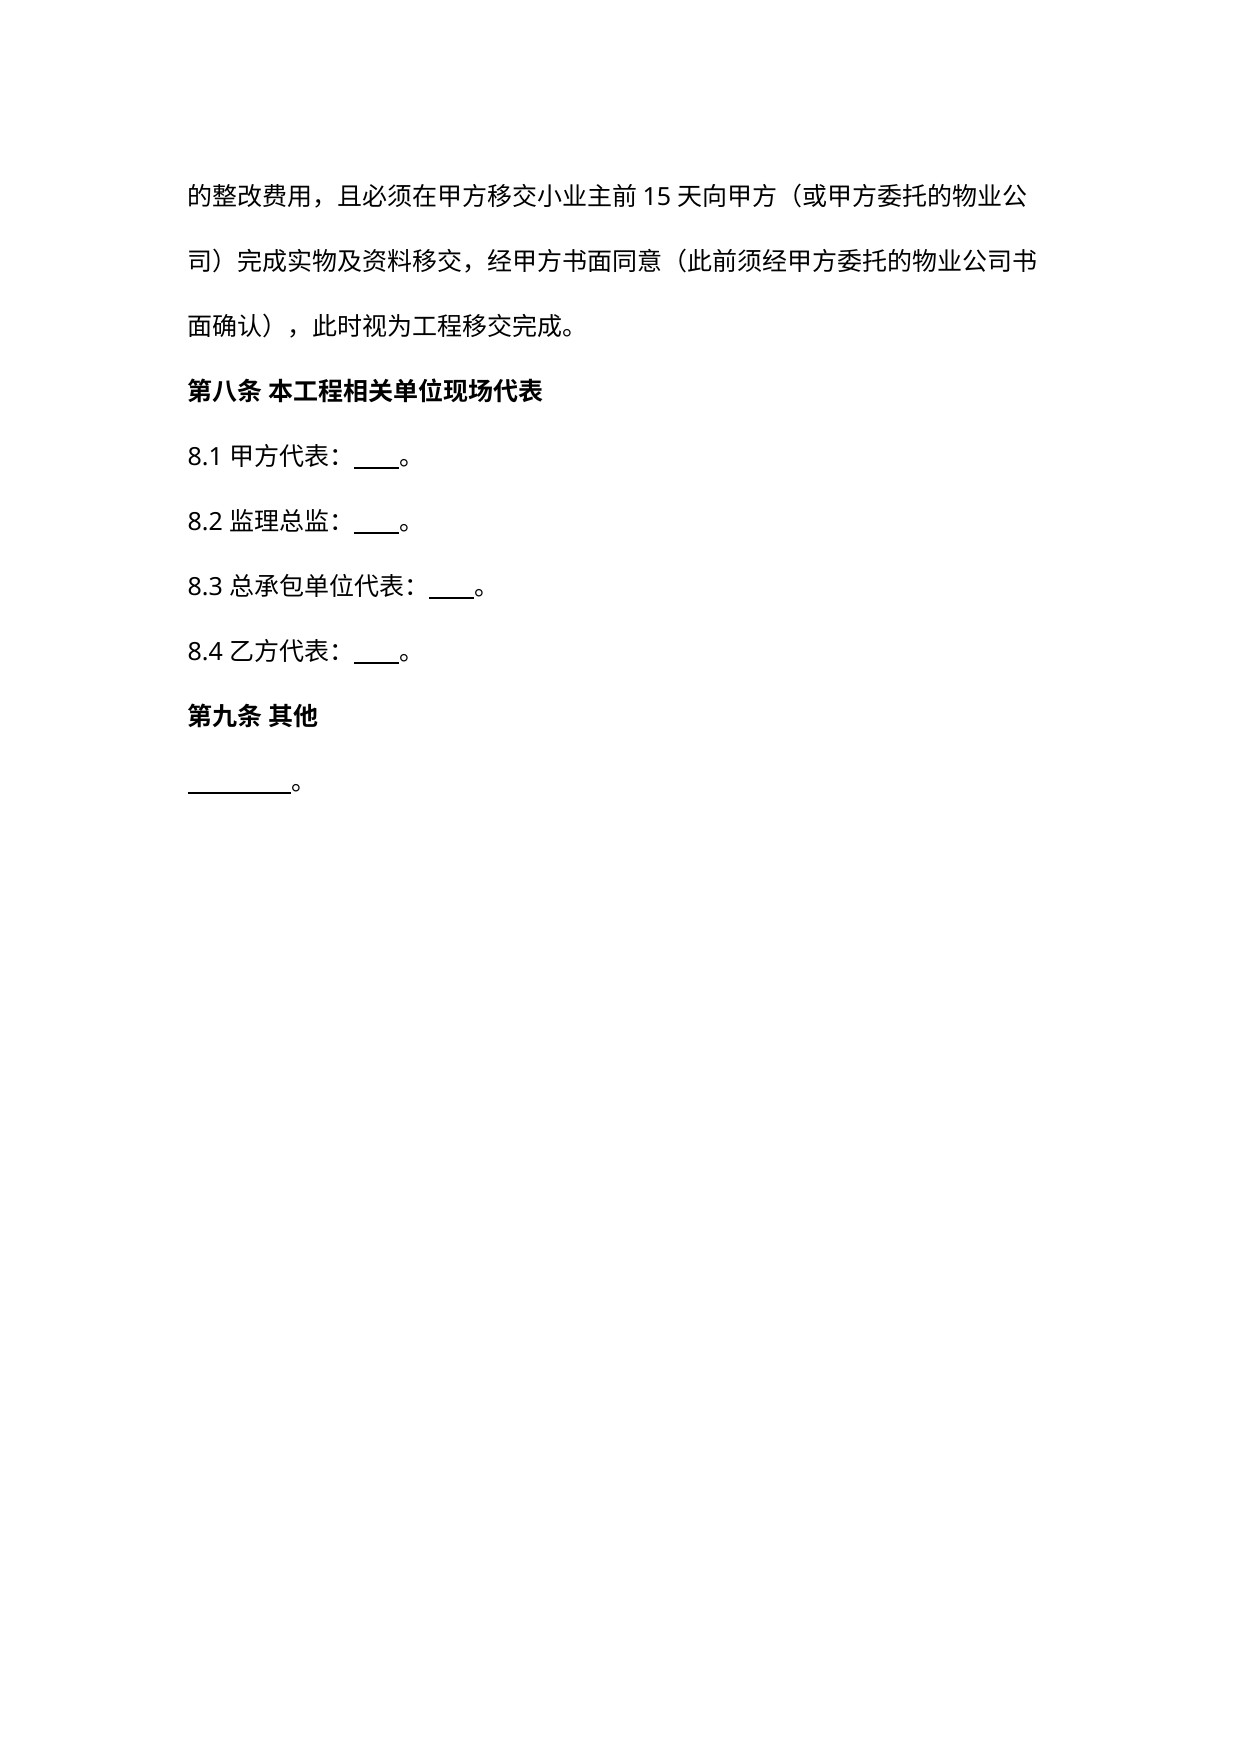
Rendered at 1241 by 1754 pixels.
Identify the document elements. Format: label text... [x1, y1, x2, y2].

text 。 [187, 747, 1053, 812]
text 8.1 甲方代表： 。 [187, 422, 1053, 487]
text 8.4 乙方代表： 。 [187, 617, 1053, 682]
subtitle 第八条 本工程相关单位现场代表 [187, 357, 1053, 422]
text 8.2 监理总监： 。 [187, 487, 1053, 552]
text 8.3 总承包单位代表： 。 [187, 552, 1053, 617]
subtitle 第九条 其他 [187, 682, 1053, 747]
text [187, 162, 1053, 357]
